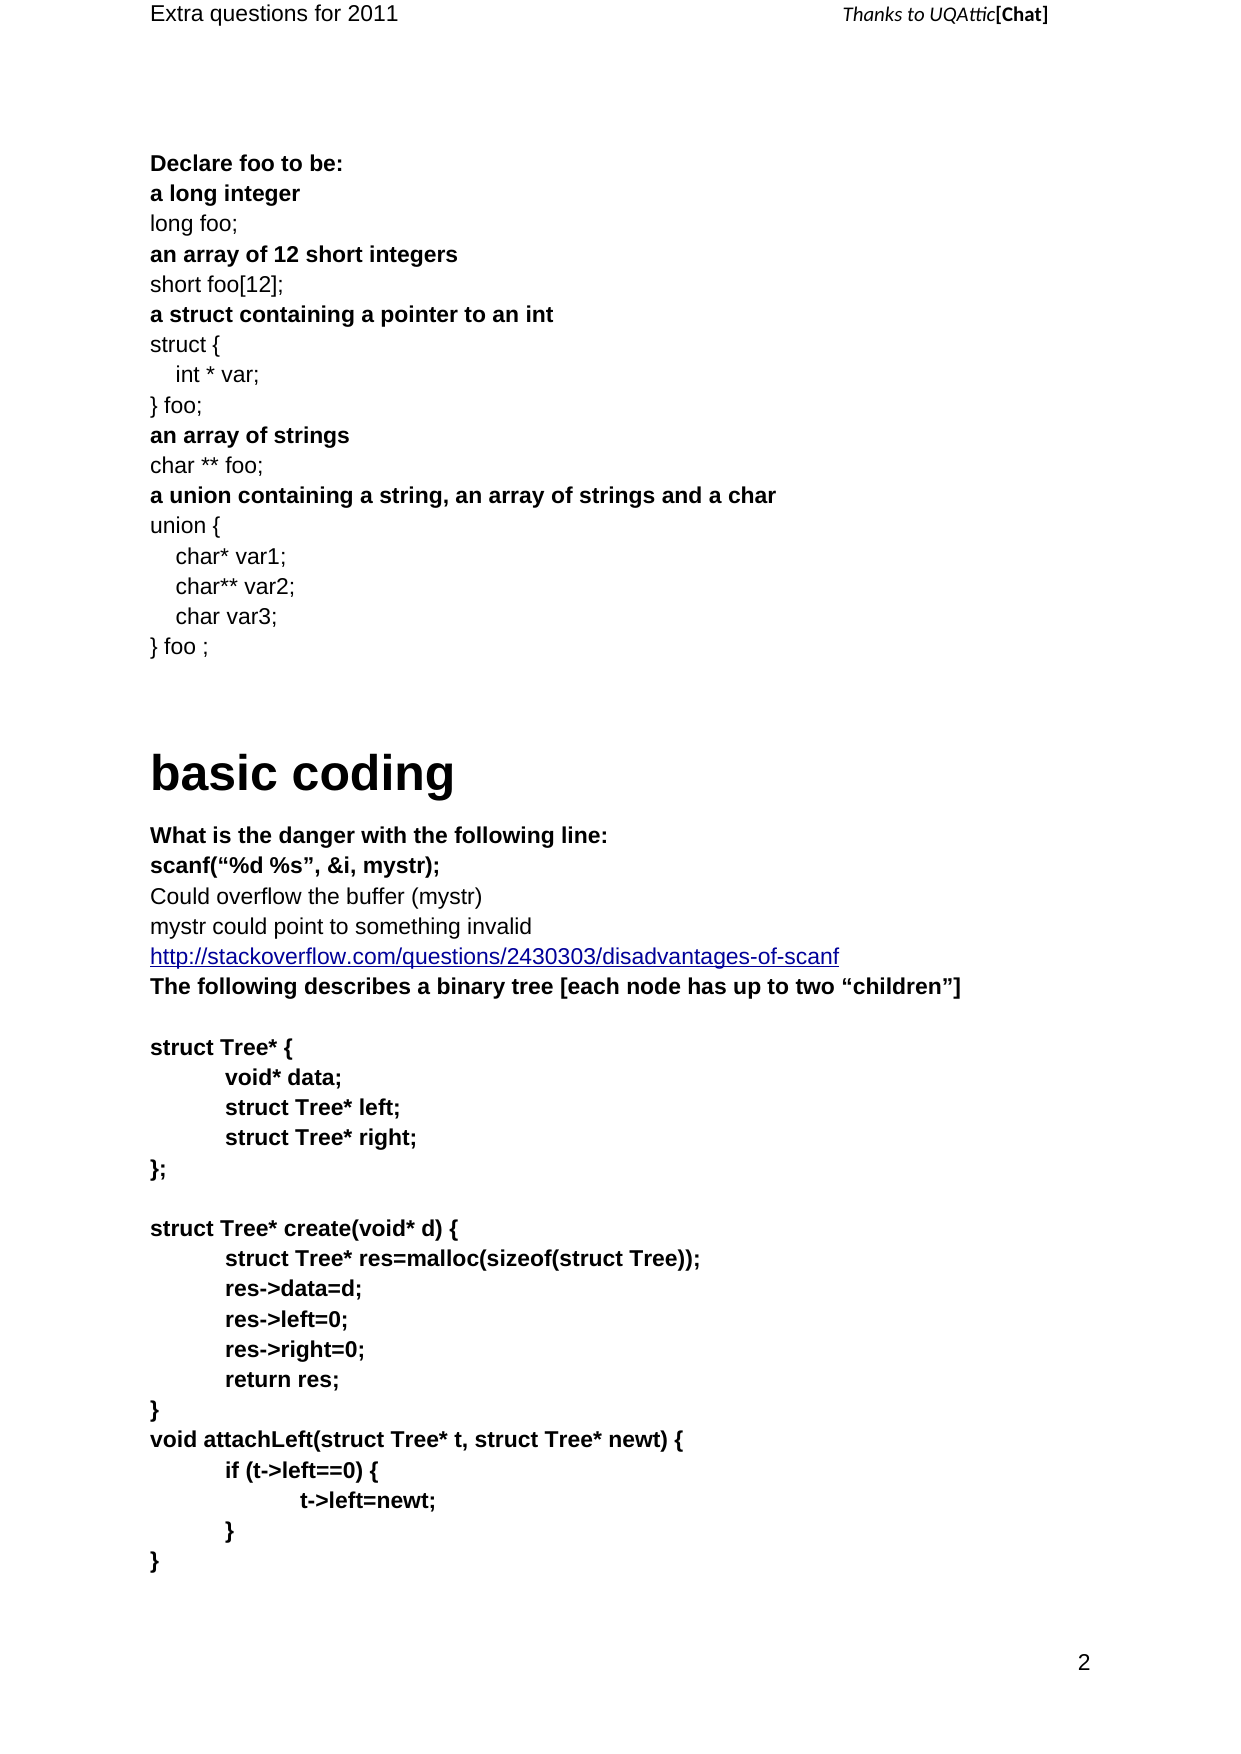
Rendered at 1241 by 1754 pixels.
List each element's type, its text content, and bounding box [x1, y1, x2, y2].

text What is the danger with the following line: [150, 822, 1090, 849]
text a union containing a string, an array of strings and a char [150, 482, 1090, 509]
text http://stackoverflow.com/questions/2430303/disadvantages-of-scanf [150, 943, 1090, 969]
text char ** foo; [150, 452, 1090, 478]
text t->left=newt; [225, 1487, 1090, 1513]
text an array of 12 short integers [150, 241, 1090, 267]
text res->data=d; [150, 1275, 1090, 1302]
text int * var; [150, 361, 1090, 388]
subtitle basic coding [150, 744, 1090, 801]
text } foo ; [150, 633, 1090, 660]
text res->left=0; [150, 1306, 1090, 1332]
text res->right=0; [150, 1336, 1090, 1362]
text } [150, 1396, 1090, 1423]
text a struct containing a pointer to an int [150, 301, 1090, 327]
text struct Tree* { [150, 1034, 1090, 1060]
text struct { [150, 331, 1090, 358]
text struct Tree* left; [150, 1094, 1090, 1121]
text scanf(“%d %s”, &i, mystr); [150, 852, 1090, 879]
text void attachLeft(struct Tree* t, struct Tree* newt) { [150, 1426, 1090, 1453]
text short foo[12]; [150, 271, 1090, 297]
text char* var1; [150, 543, 1090, 569]
text }; [150, 1154, 1090, 1181]
text mystr could point to something invalid [150, 913, 1090, 939]
text Declare foo to be: [150, 150, 1090, 176]
text Could overflow the buffer (mystr) [150, 883, 1090, 909]
text void* data; [150, 1064, 1090, 1090]
text struct Tree* right; [150, 1124, 1090, 1151]
text char var3; [150, 603, 1090, 629]
text struct Tree* create(void* d) { [150, 1215, 1090, 1241]
text } [150, 1517, 1090, 1543]
text return res; [150, 1366, 1090, 1392]
text The following describes a binary tree [each node has up to two “children”] [150, 973, 1090, 1000]
text an array of strings [150, 422, 1090, 448]
text long foo; [150, 210, 1090, 237]
text } [150, 1547, 1090, 1574]
text if (t->left==0) { [150, 1457, 1090, 1483]
text } foo; [150, 392, 1090, 418]
text char** var2; [150, 573, 1090, 599]
text struct Tree* res=malloc(sizeof(struct Tree)); [150, 1245, 1090, 1272]
text a long integer [150, 180, 1090, 207]
text union { [150, 512, 1090, 539]
